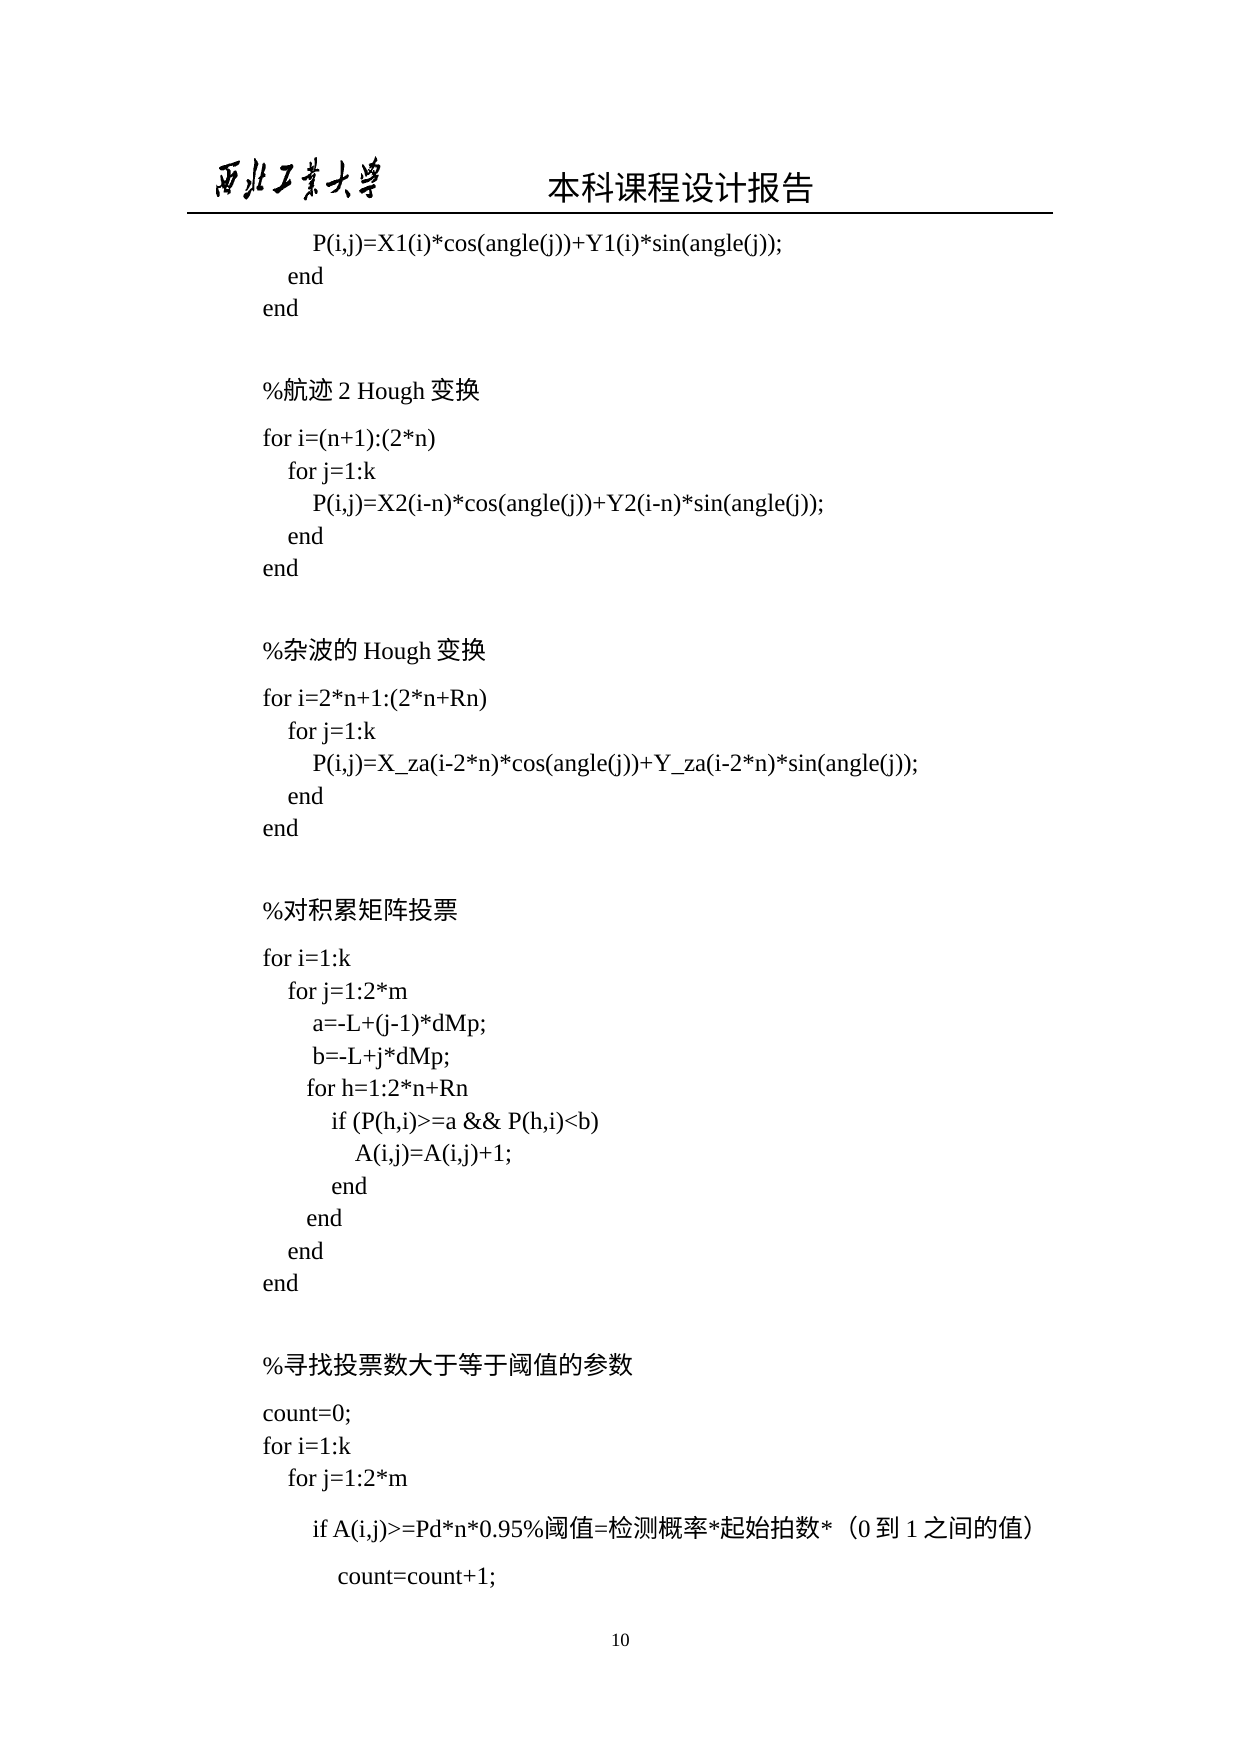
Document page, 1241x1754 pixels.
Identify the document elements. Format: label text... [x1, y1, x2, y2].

text a=-L+(j-1)*dMp; [187, 1006, 1053, 1039]
text for h=1:2*n+Rn [187, 1071, 1053, 1104]
text for j=1:2*m [187, 974, 1053, 1006]
text b=-L+j*dMp; [187, 1039, 1053, 1071]
text P(i,j)=X1(i)*cos(angle(j))+Y1(i)*sin(angle(j)); [187, 226, 1053, 259]
text end [187, 1169, 1053, 1201]
text P(i,j)=X_za(i-2*n)*cos(angle(j))+Y_za(i-2*n)*sin(angle(j)); [187, 746, 1053, 779]
text end [187, 811, 1053, 844]
text end [187, 551, 1053, 584]
text count=count+1; [187, 1559, 1053, 1591]
text for j=1:k [187, 454, 1053, 486]
text for i=1:k [187, 1429, 1053, 1461]
text end [187, 779, 1053, 811]
text for i=2*n+1:(2*n+Rn) [187, 681, 1053, 714]
text for j=1:k [187, 714, 1053, 746]
text A(i,j)=A(i,j)+1; [187, 1136, 1053, 1169]
text end [187, 519, 1053, 551]
text if (P(h,i)>=a && P(h,i)<b) [187, 1104, 1053, 1136]
text %杂波的Hough变换 [187, 616, 1053, 681]
text %航迹2 Hough变换 [187, 356, 1053, 421]
text end [187, 1234, 1053, 1266]
text end [187, 291, 1053, 324]
text %对积累矩阵投票 [187, 876, 1053, 941]
text for i=(n+1):(2*n) [187, 421, 1053, 454]
text for j=1:2*m [187, 1461, 1053, 1494]
text P(i,j)=X2(i-n)*cos(angle(j))+Y2(i-n)*sin(angle(j)); [187, 486, 1053, 519]
text end [187, 259, 1053, 291]
text if A(i,j)>=Pd*n*0.95%阈值=检测概率*起始拍数*（0到1之间的值） [187, 1494, 1053, 1559]
text %寻找投票数大于等于阈值的参数 [187, 1331, 1053, 1396]
text end [187, 1266, 1053, 1299]
text end [187, 1201, 1053, 1234]
text count=0; [187, 1396, 1053, 1429]
text for i=1:k [187, 941, 1053, 974]
